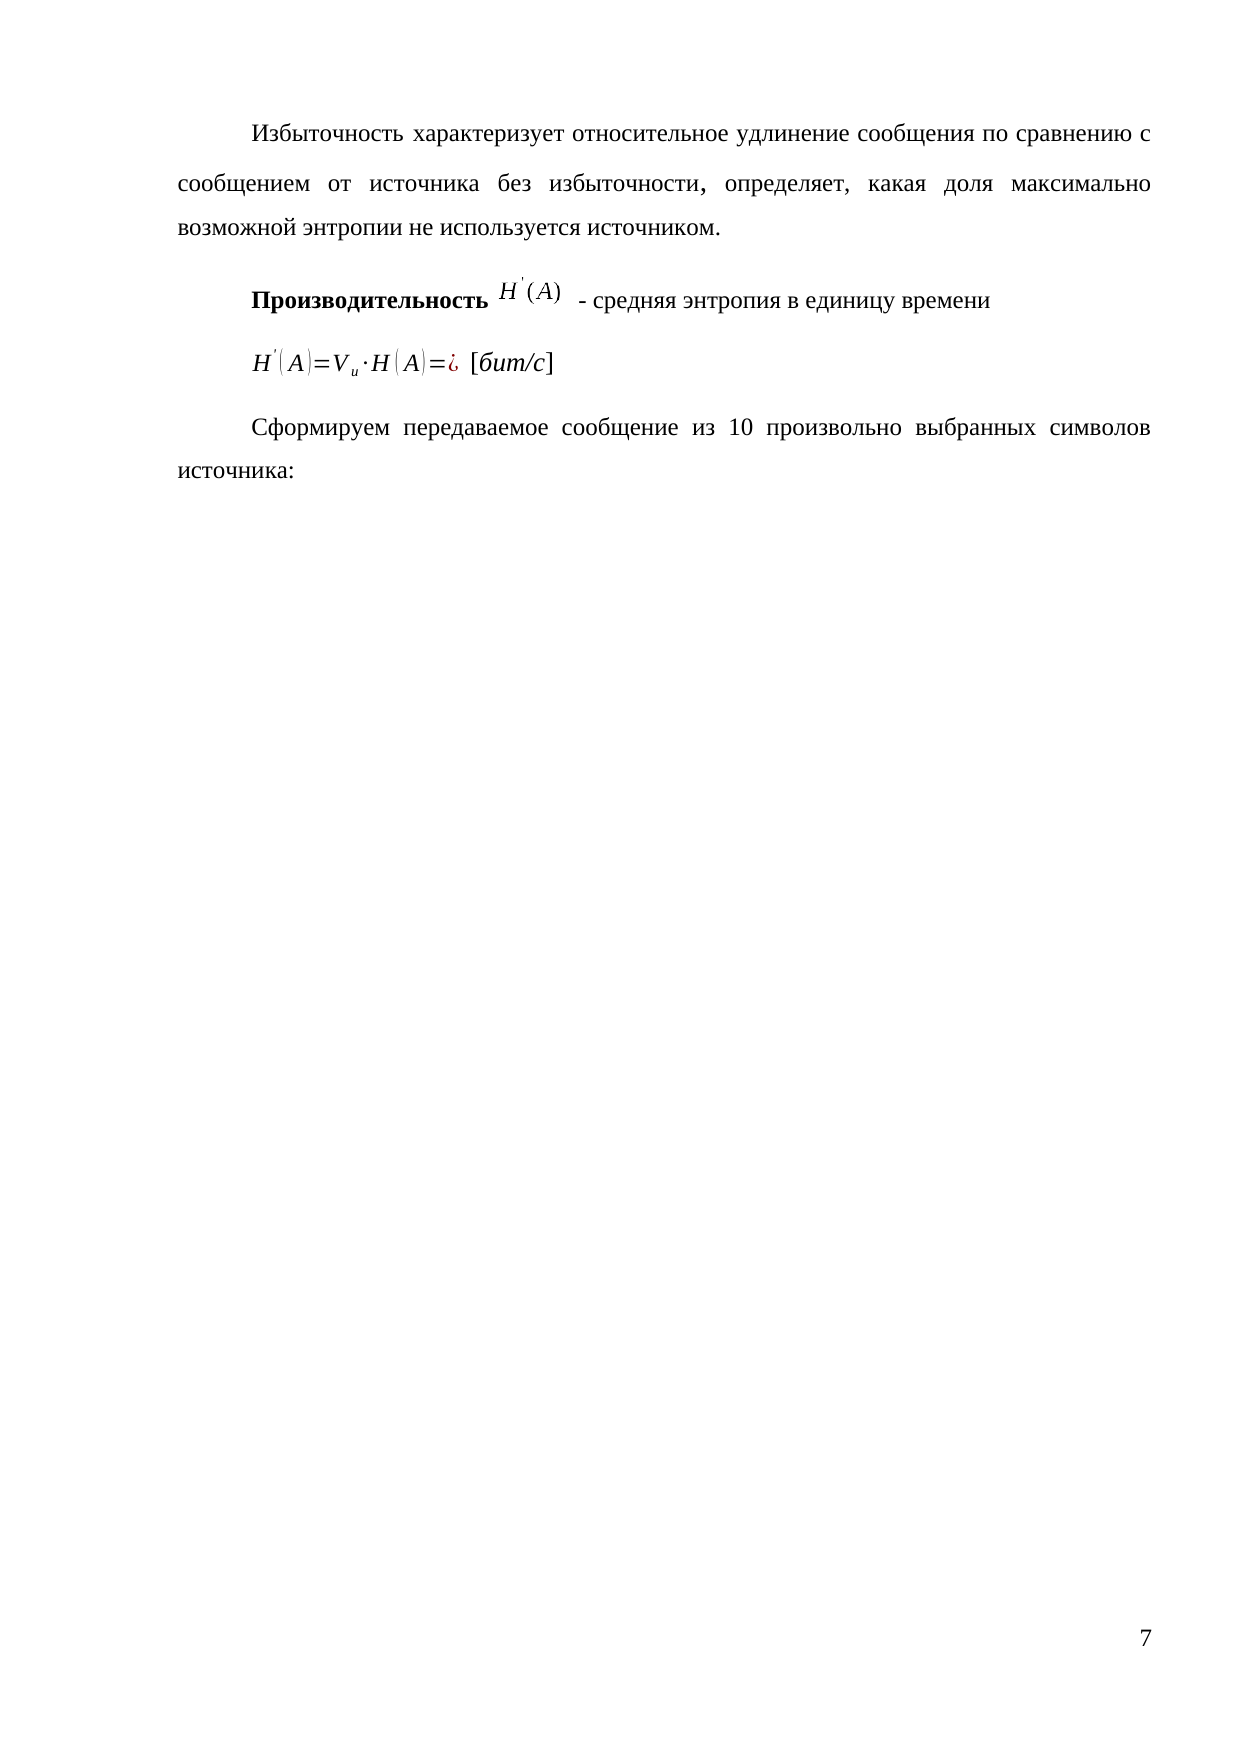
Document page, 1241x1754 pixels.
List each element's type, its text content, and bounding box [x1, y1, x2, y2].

text Сформируем передаваемое сообщение из 10 произвольно выбранных символов источника: [177, 412, 1152, 484]
text Избыточность характеризует относительное удлинение сообщения по сравнению с сообщением от источника без избыточности, определяет, какая доля максимально возможной энтропии не используется источником. [177, 118, 1152, 240]
text Производительность - средняя энтропия в единицу времени [177, 271, 1152, 314]
text [бит/с] [177, 345, 1152, 380]
